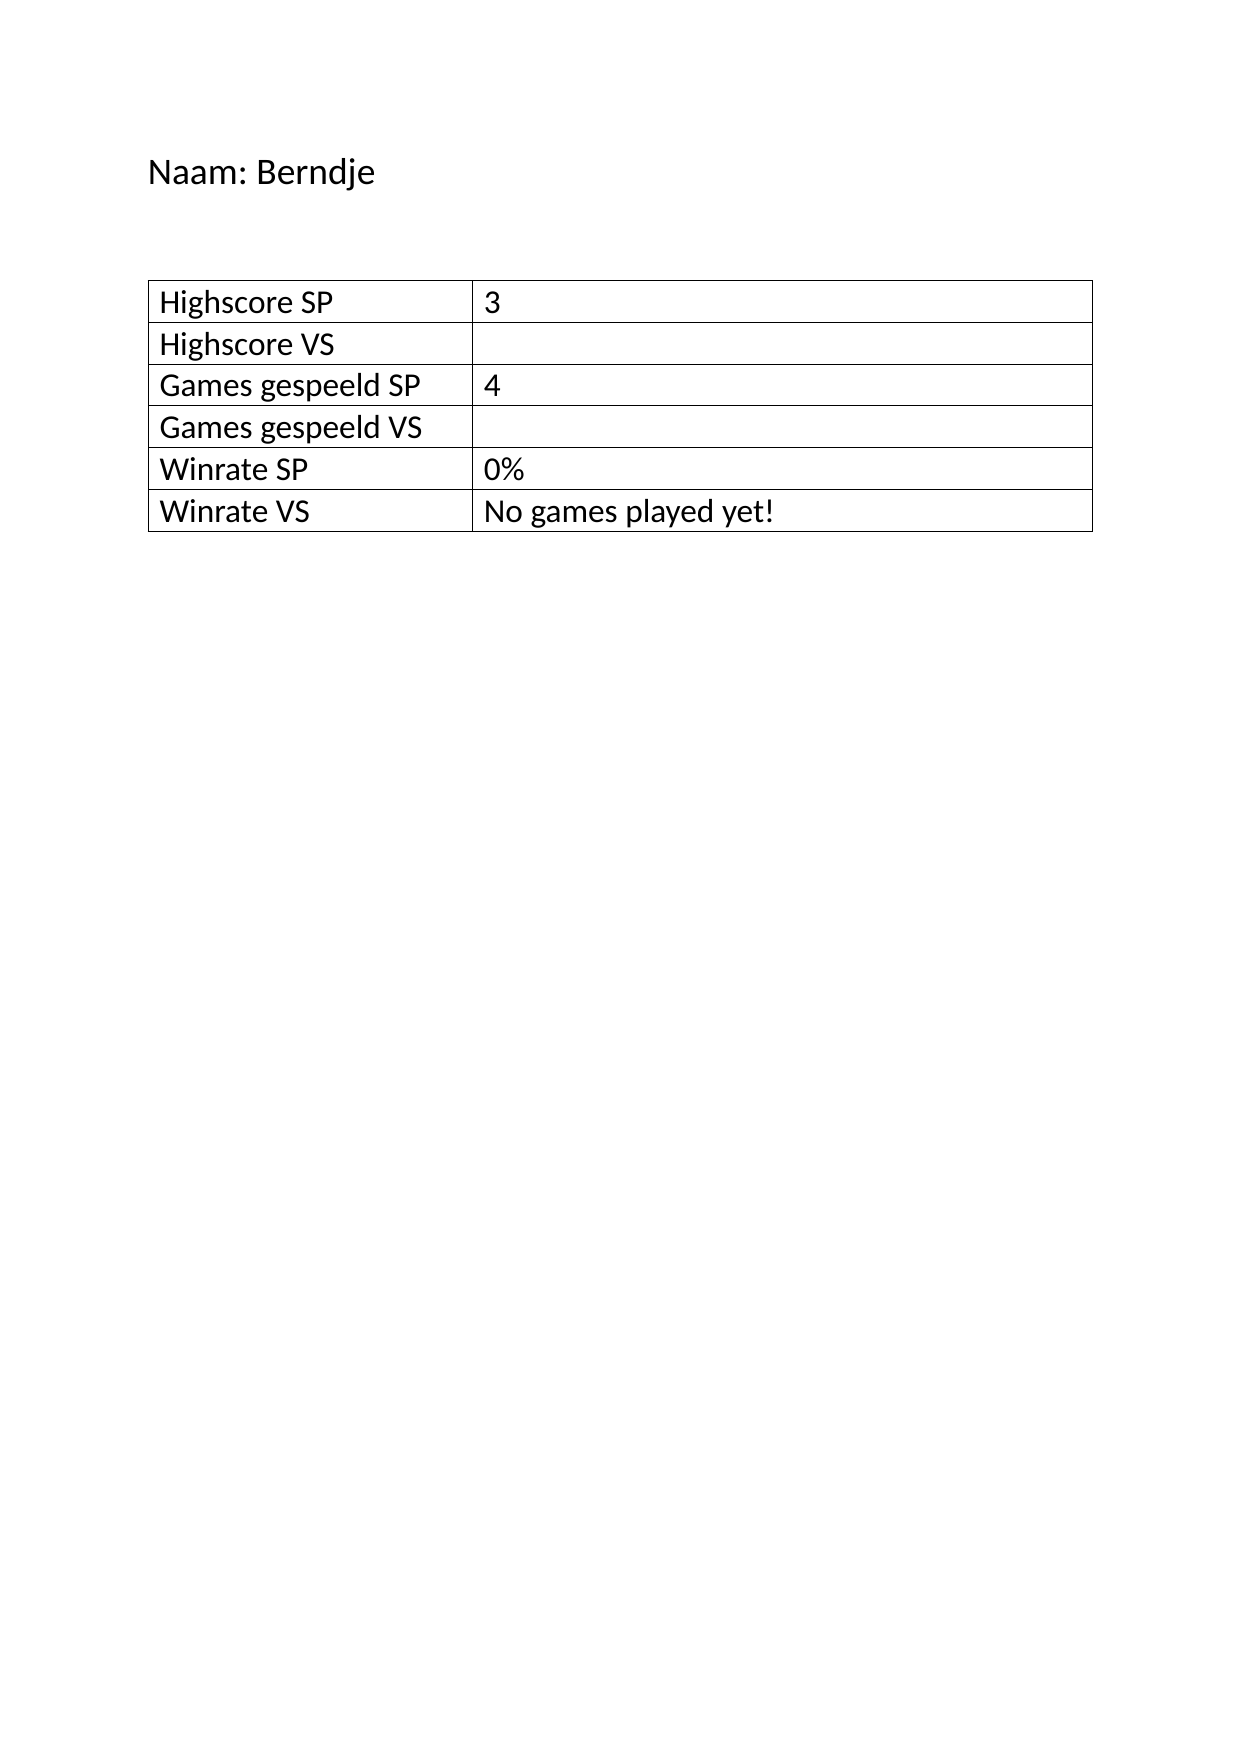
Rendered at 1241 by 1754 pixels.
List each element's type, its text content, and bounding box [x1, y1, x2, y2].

table_cell Games gespeeld VS [149, 406, 472, 447]
table_cell [473, 323, 1092, 363]
table_cell 4 [473, 365, 1092, 405]
table_cell Winrate SP [149, 448, 472, 489]
table_cell Games gespeeld SP [149, 365, 472, 405]
text Naam: Berndje [148, 148, 1093, 193]
table_cell 0% [473, 448, 1092, 489]
table_cell Winrate VS [149, 490, 472, 531]
table_cell [473, 406, 1092, 447]
table_cell No games played yet! [473, 490, 1092, 531]
table_cell Highscore VS [149, 323, 472, 363]
table_header Highscore SP [149, 281, 472, 322]
table_header 3 [473, 281, 1092, 322]
